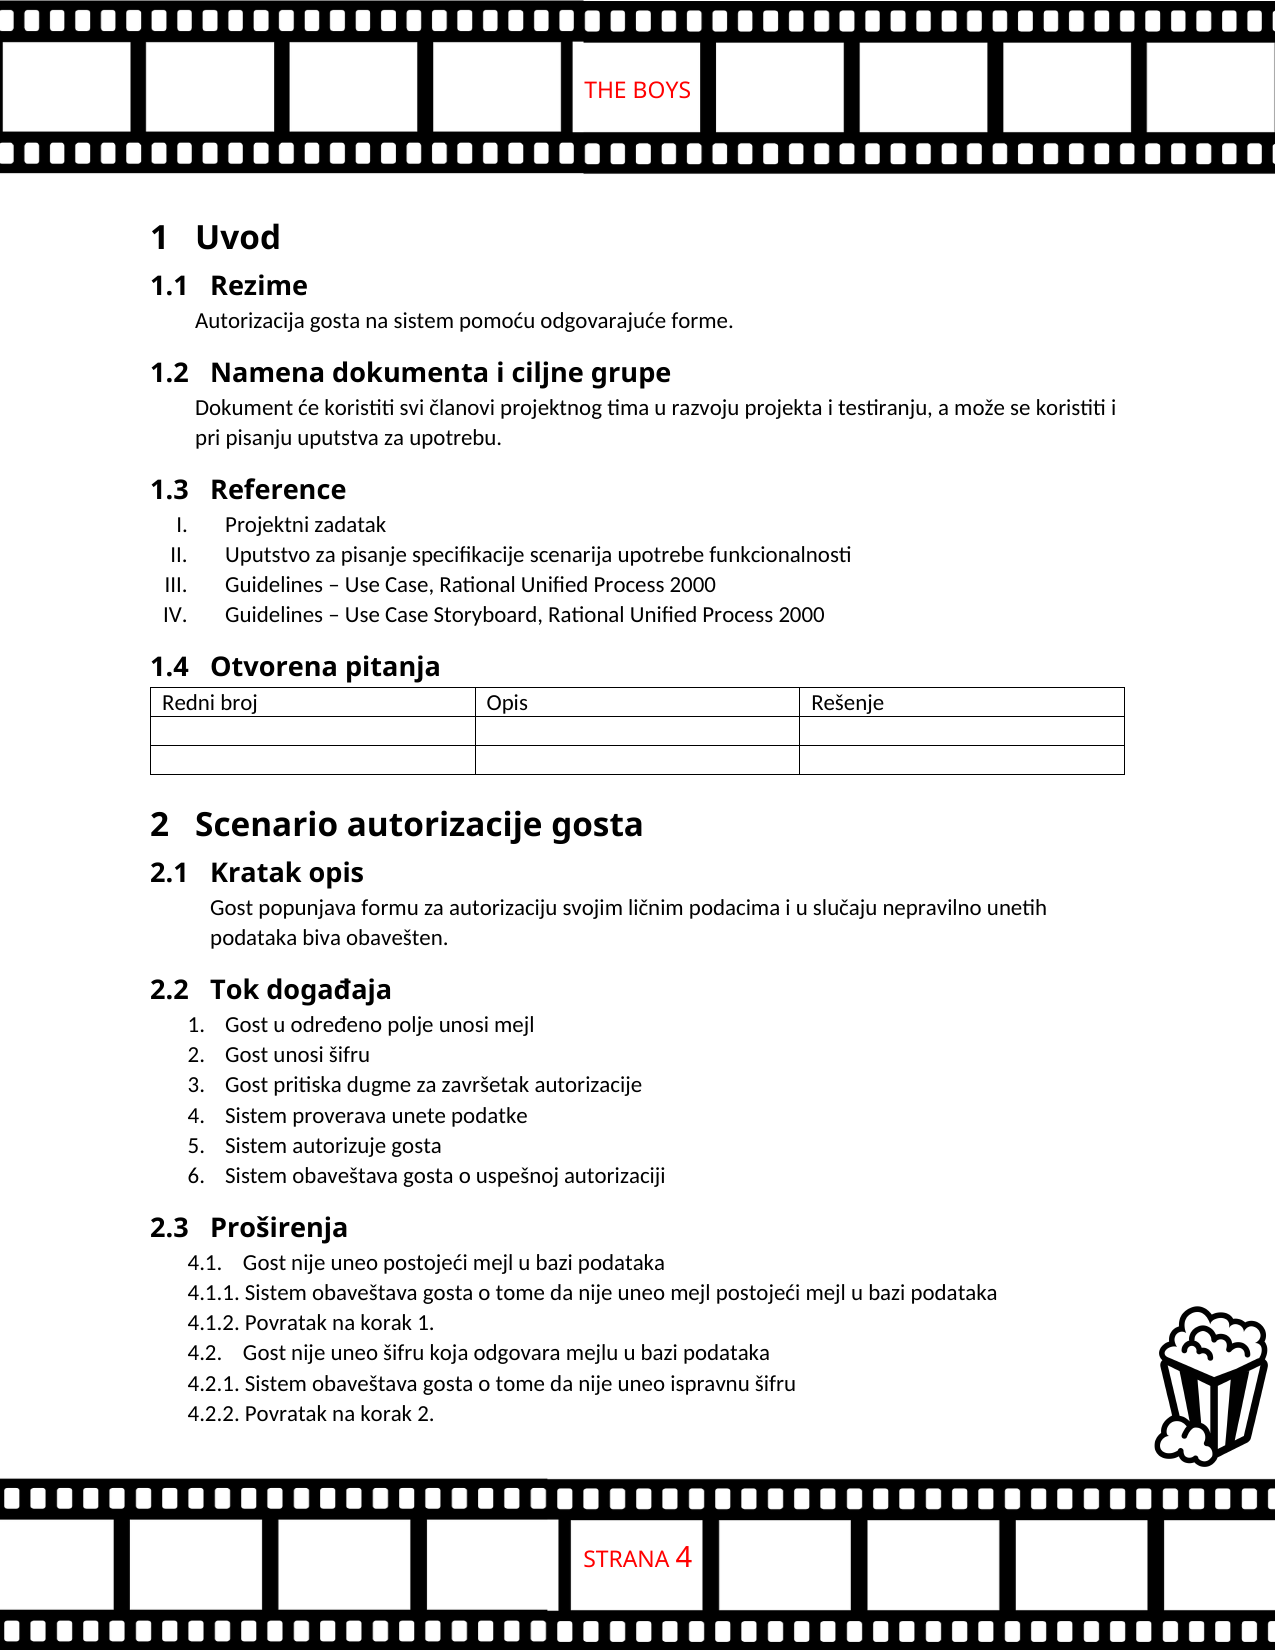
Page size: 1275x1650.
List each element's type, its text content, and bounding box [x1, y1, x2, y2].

text Autorizacija gosta na sistem pomoću odgovarajuće forme. [195, 306, 1125, 334]
list Guidelines – Use Case Storyboard, Rational Unified Process 2000 [187, 601, 1125, 628]
picture [0, 0, 1275, 189]
list Sistem proverava unete podatke [187, 1101, 1125, 1129]
table_cell [476, 717, 799, 745]
subtitle Namena dokumenta i ciljne grupe [150, 353, 1125, 390]
text 4.1. Gost nije uneo postojeći mejl u bazi podataka 4.1.1. Sistem obaveštava gosta o tome da nije uneo mejl postojeći mejl u bazi podataka 4.1.2. Povratak na korak 1. 4.2. Gost nije uneo šifru koja odgovara mejlu u bazi podataka 4.2.1. Sistem obaveštava gosta o tome da nije uneo ispravnu šifru 4.2.2. Povratak na korak 2. [187, 1248, 1125, 1427]
subtitle Otvorena pitanja [150, 647, 1125, 684]
picture [0, 1306, 1275, 1650]
table_cell [151, 746, 475, 774]
subtitle Rezime [150, 267, 1125, 303]
subtitle Uvod [150, 213, 1125, 259]
table_cell [800, 746, 1124, 774]
subtitle Tok događaja [150, 970, 1125, 1007]
table_cell [151, 717, 475, 745]
table_header Rešenje [800, 688, 1124, 716]
list Uputstvo za pisanje specifikacije scenarija upotrebe funkcionalnosti [187, 540, 1125, 568]
table_cell [476, 746, 799, 774]
text Dokument će koristiti svi članovi projektnog tima u razvoju projekta i testiranju, a može se koristiti i pri pisanju uputstva za upotrebu. [195, 393, 1125, 451]
list Sistem obaveštava gosta o uspešnoj autorizaciji [187, 1161, 1125, 1189]
table_header Redni broj [151, 688, 475, 716]
subtitle Proširenja [150, 1208, 1125, 1245]
table_header Opis [476, 688, 799, 716]
subtitle Scenario autorizacije gosta [150, 800, 1125, 846]
list Sistem autorizuje gosta [187, 1131, 1125, 1159]
list Projektni zadatak [187, 510, 1125, 538]
list Gost unosi šifru [187, 1040, 1125, 1068]
list Guidelines – Use Case, Rational Unified Process 2000 [187, 570, 1125, 598]
text Gost popunjava formu za autorizaciju svojim ličnim podacima i u slučaju nepravilno unetih podataka biva obavešten. [210, 893, 1125, 952]
table_cell [800, 717, 1124, 745]
list Gost u određeno polje unosi mejl [187, 1010, 1125, 1038]
subtitle Reference [150, 470, 1125, 507]
list Gost pritiska dugme za završetak autorizacije [187, 1071, 1125, 1099]
subtitle Kratak opis [150, 853, 1125, 890]
